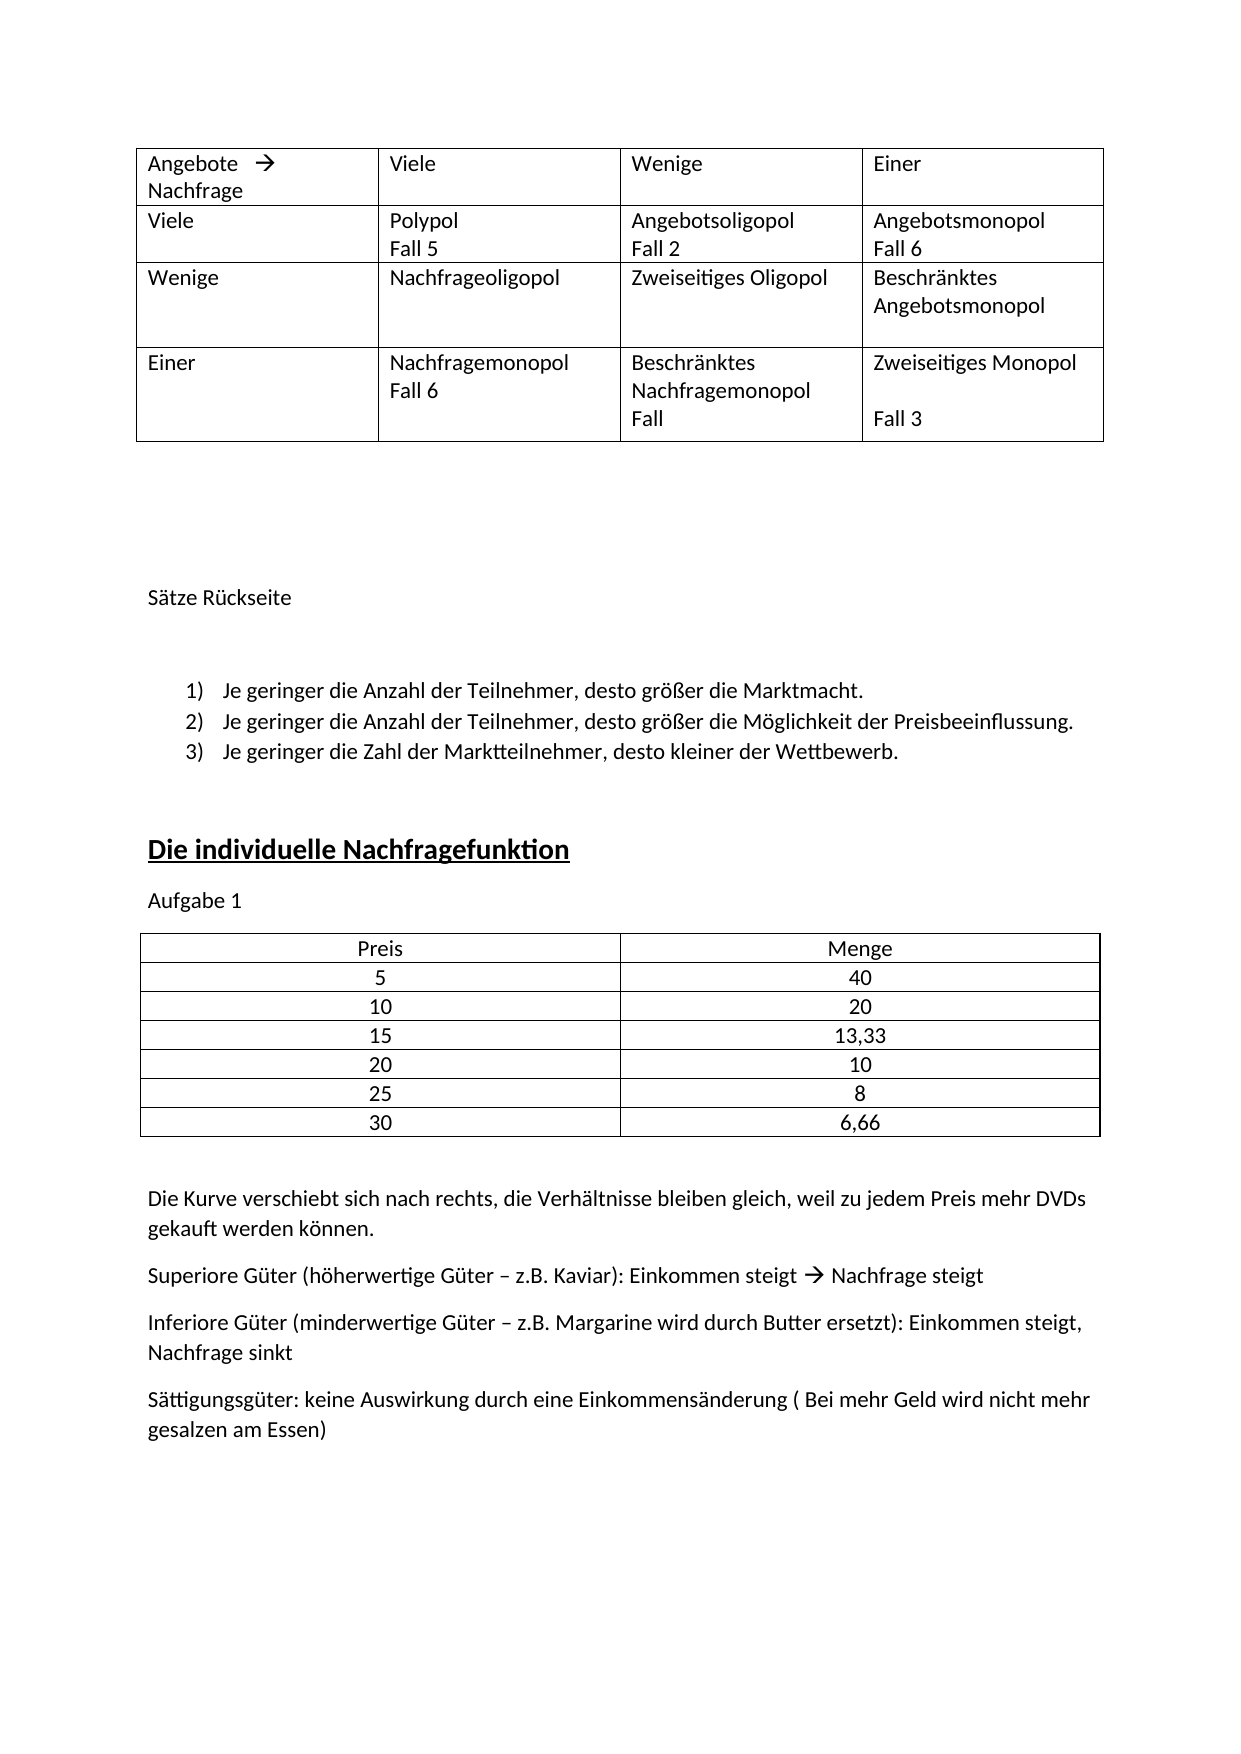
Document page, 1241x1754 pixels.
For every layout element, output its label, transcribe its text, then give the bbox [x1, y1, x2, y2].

table_cell 15 [141, 1021, 620, 1049]
table_cell 6,66 [621, 1108, 1099, 1136]
table_header Einer [863, 149, 1103, 205]
table_cell 25 [141, 1079, 620, 1107]
list Je geringer die Anzahl der Teilnehmer, desto größer die Möglichkeit der Preisbeeinflussung. [185, 707, 1093, 735]
table_cell Zweiseitiges Monopol Fall 3 [863, 348, 1103, 441]
text Sättigungsgüter: keine Auswirkung durch eine Einkommensänderung ( Bei mehr Geld wird nicht mehr gesalzen am Essen) [148, 1385, 1093, 1443]
table_cell 40 [621, 963, 1099, 991]
table_cell Nachfrageoligopol [379, 263, 620, 347]
list Je geringer die Anzahl der Teilnehmer, desto größer die Marktmacht. [185, 677, 1093, 704]
text Aufgabe 1 [148, 886, 1093, 914]
table_cell Beschränktes Nachfragemonopol Fall [621, 348, 862, 441]
table_header Angebote Nachfrage [137, 149, 378, 205]
table_cell 8 [621, 1079, 1099, 1107]
text Die individuelle Nachfragefunktion [148, 831, 1093, 866]
table_cell Polypol Fall 5 [379, 206, 620, 262]
table_cell Nachfragemonopol Fall 6 [379, 348, 620, 441]
table_header Wenige [621, 149, 862, 205]
table_cell Wenige [137, 263, 378, 347]
table_cell 13,33 [621, 1021, 1099, 1049]
table_cell Angebotsmonopol Fall 6 [863, 206, 1103, 262]
table_cell Beschränktes Angebotsmonopol [863, 263, 1103, 347]
text Die Kurve verschiebt sich nach rechts, die Verhältnisse bleiben gleich, weil zu jedem Preis mehr DVDs gekauft werden können. [148, 1184, 1093, 1242]
table_cell 20 [621, 992, 1099, 1020]
list Je geringer die Zahl der Marktteilnehmer, desto kleiner der Wettbewerb. [185, 737, 1093, 765]
text Superiore Güter (höherwertige Güter – z.B. Kaviar): Einkommen steigt Nachfrage steigt [148, 1261, 1093, 1289]
table_cell 10 [141, 992, 620, 1020]
table_cell 5 [141, 963, 620, 991]
table_header Viele [379, 149, 620, 205]
table_cell 30 [141, 1108, 620, 1136]
table_cell Viele [137, 206, 378, 262]
table_cell Angebotsoligopol Fall 2 [621, 206, 862, 262]
text Inferiore Güter (minderwertige Güter – z.B. Margarine wird durch Butter ersetzt): Einkommen steigt, Nachfrage sinkt [148, 1308, 1093, 1366]
table_cell 20 [141, 1050, 620, 1078]
table_header Preis [141, 934, 620, 962]
table_cell Einer [137, 348, 378, 441]
table_header Menge [621, 934, 1099, 962]
table_cell 10 [621, 1050, 1099, 1078]
table_cell Zweiseitiges Oligopol [621, 263, 862, 347]
text Sätze Rückseite [148, 583, 1093, 611]
